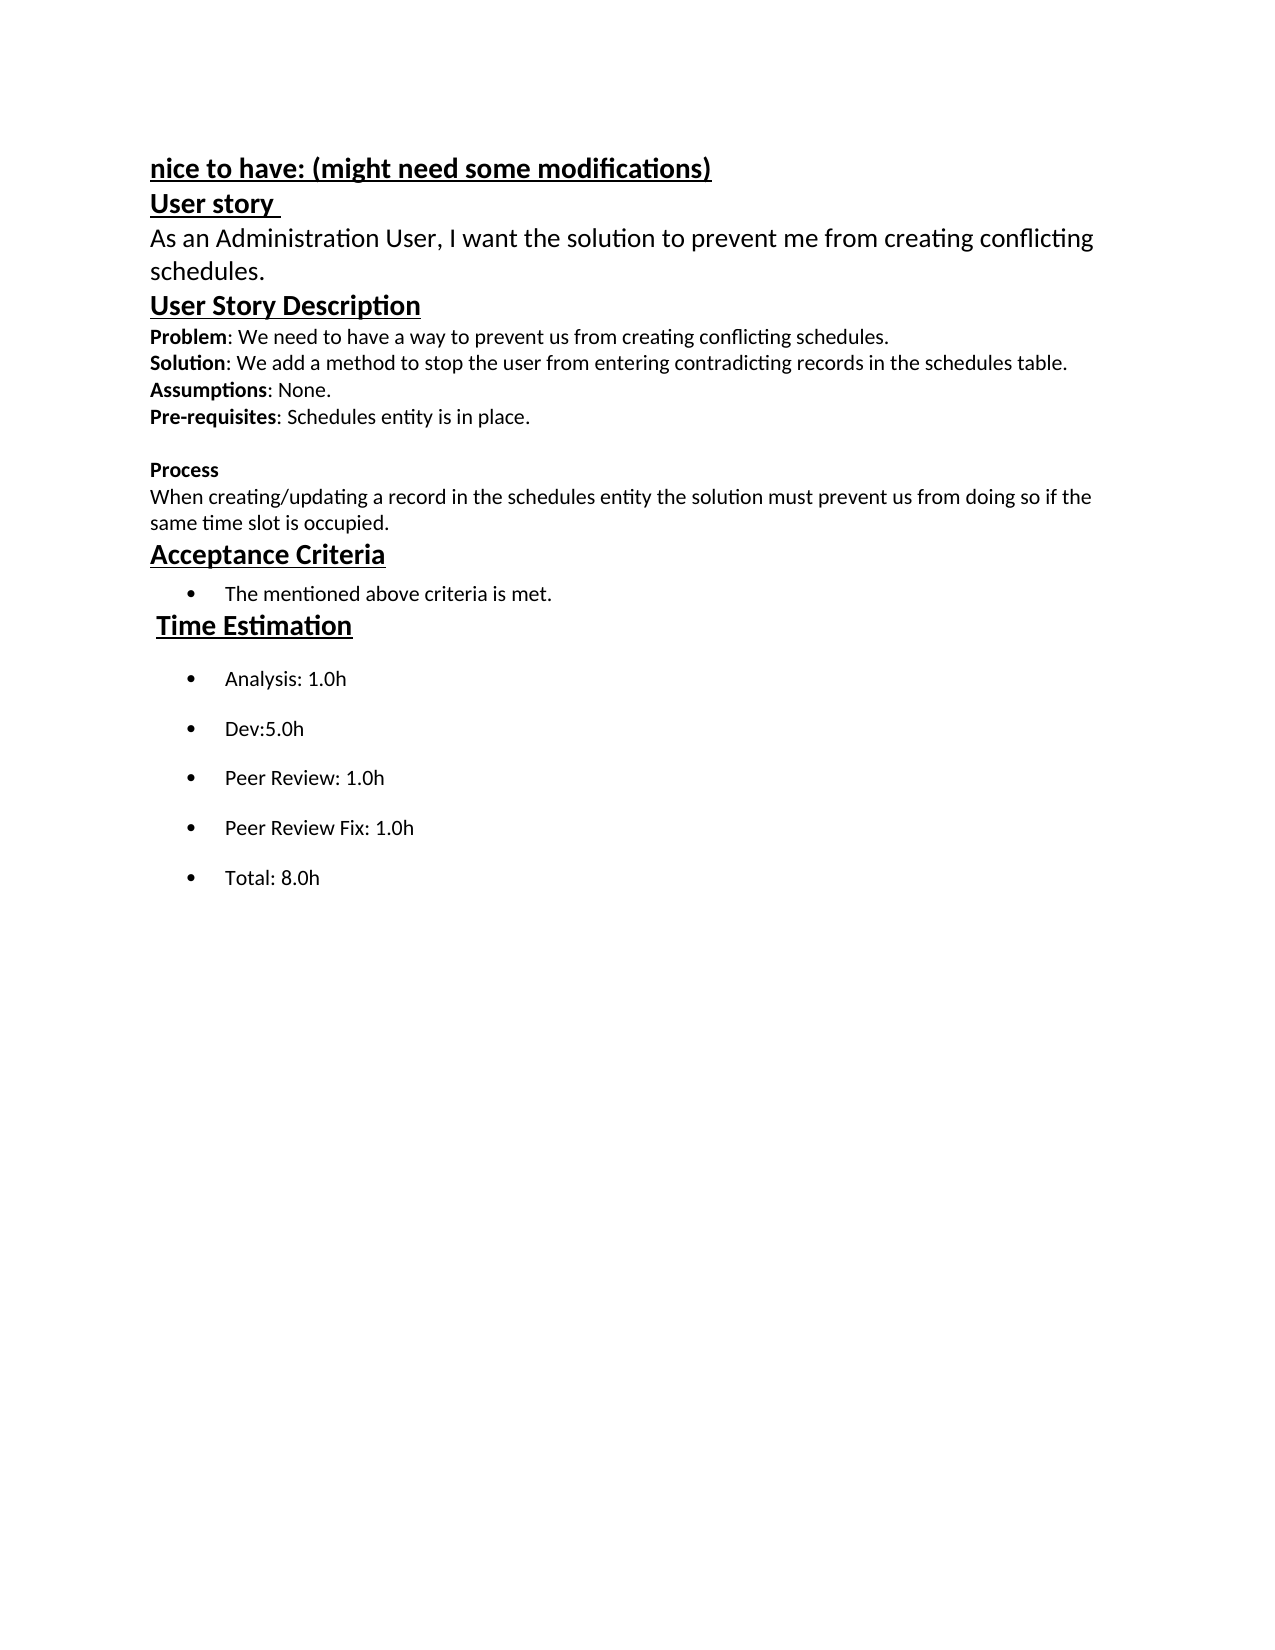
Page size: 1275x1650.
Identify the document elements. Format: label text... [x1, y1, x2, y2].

text Time Estimation [156, 607, 1125, 642]
list Peer Review: 1.0h [187, 764, 1125, 791]
text nice to have: (might need some modifications) [150, 150, 1125, 186]
text User Story Description [150, 287, 1125, 323]
list Peer Review Fix: 1.0h [187, 814, 1125, 841]
text Solution: We add a method to stop the user from entering contradicting records in the schedules table. [150, 349, 1125, 376]
list Analysis: 1.0h [187, 665, 1125, 692]
text As an Administration User, I want the solution to prevent me from creating conflicting schedules. [150, 221, 1125, 287]
list Total: 8.0h [187, 864, 1125, 890]
list The mentioned above criteria is met. [187, 580, 1125, 607]
text Assumptions: None. [150, 376, 1125, 403]
text Acceptance Criteria [150, 536, 1125, 572]
text User story [150, 186, 1125, 221]
text When creating/updating a record in the schedules entity the solution must prevent us from doing so if the same time slot is occupied. [150, 483, 1125, 536]
list Dev:5.0h [187, 715, 1125, 742]
text Process [150, 456, 1125, 483]
text Pre-requisites: Schedules entity is in place. [150, 403, 1125, 429]
text Problem: We need to have a way to prevent us from creating conflicting schedules. [150, 323, 1125, 349]
